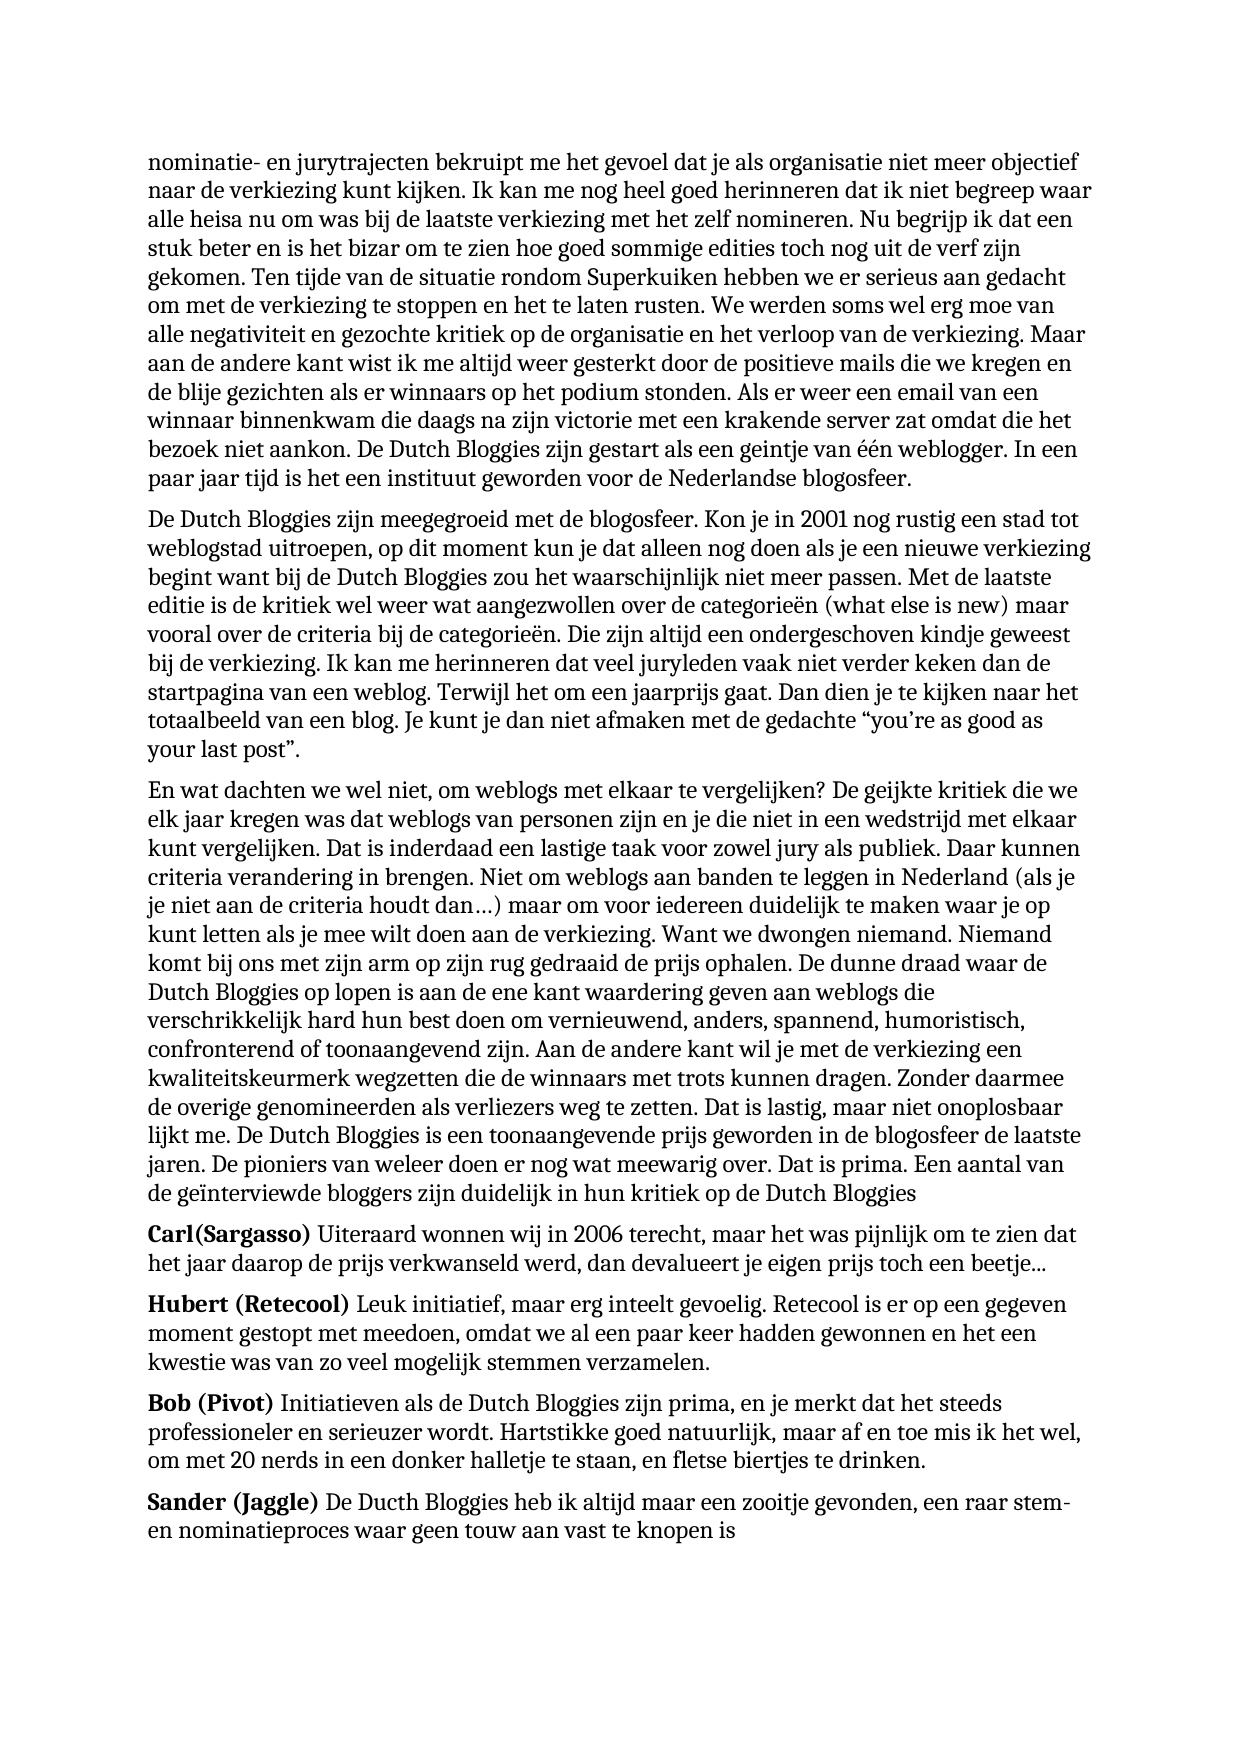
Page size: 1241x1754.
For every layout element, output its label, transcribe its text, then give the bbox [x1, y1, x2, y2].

text En wat dachten we wel niet, om weblogs met elkaar te vergelijken? De geijkte kritiek die we elk jaar kregen was dat weblogs van personen zijn en je die niet in een wedstrijd met elkaar kunt vergelijken. Dat is inderdaad een lastige taak voor zowel jury als publiek. Daar kunnen criteria verandering in brengen. Niet om weblogs aan banden te leggen in Nederland (als je je niet aan de criteria houdt dan…) maar om voor iedereen duidelijk te maken waar je op kunt letten als je mee wilt doen aan de verkiezing. Want we dwongen niemand. Niemand komt bij ons met zijn arm op zijn rug gedraaid de prijs ophalen. De dunne draad waar de Dutch Bloggies op lopen is aan de ene kant waardering geven aan weblogs die verschrikkelijk hard hun best doen om vernieuwend, anders, spannend, humoristisch, confronterend of toonaangevend zijn. Aan de andere kant wil je met de verkiezing een kwaliteitskeurmerk wegzetten die de winnaars met trots kunnen dragen. Zonder daarmee de overige genomineerden als verliezers weg te zetten. Dat is lastig, maar niet onoplosbaar lijkt me. De Dutch Bloggies is een toonaangevende prijs geworden in de blogosfeer de laatste jaren. De pioniers van weleer doen er nog wat meewarig over. Dat is prima. Een aantal van de geïnterviewde bloggers zijn duidelijk in hun kritiek op de Dutch Bloggies [148, 776, 1093, 1208]
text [148, 148, 1093, 493]
text Bob (Pivot) Initiatieven als de Dutch Bloggies zijn prima, en je merkt dat het steeds professioneler en serieuzer wordt. Hartstikke goed natuurlijk, maar af en toe mis ik het wel, om met 20 nerds in een donker halletje te staan, en fletse biertjes te drinken. [148, 1389, 1093, 1475]
text Sander (Jaggle) De Ducth Bloggies heb ik altijd maar een zooitje gevonden, een raar stem- en nominatieproces waar geen touw aan vast te knopen is [148, 1488, 1093, 1545]
text De Dutch Bloggies zijn meegegroeid met de blogosfeer. Kon je in 2001 nog rustig een stad tot weblogstad uitroepen, op dit moment kun je dat alleen nog doen als je een nieuwe verkiezing begint want bij de Dutch Bloggies zou het waarschijnlijk niet meer passen. Met de laatste editie is de kritiek wel weer wat aangezwollen over de categorieën (what else is new) maar vooral over de criteria bij de categorieën. Die zijn altijd een ondergeschoven kindje geweest bij de verkiezing. Ik kan me herinneren dat veel juryleden vaak niet verder keken dan de startpagina van een weblog. Terwijl het om een jaarprijs gaat. Dan dien je te kijken naar het totaalbeeld van een blog. Je kunt je dan niet afmaken met de gedachte “you’re as good as your last post”. [148, 505, 1093, 764]
text Carl(Sargasso) Uiteraard wonnen wij in 2006 terecht, maar het was pijnlijk om te zien dat het jaar daarop de prijs verkwanseld werd, dan devalueert je eigen prijs toch een beetje... [148, 1220, 1093, 1278]
text Hubert (Retecool) Leuk initiatief, maar erg inteelt gevoelig. Retecool is er op een gegeven moment gestopt met meedoen, omdat we al een paar keer hadden gewonnen en het een kwestie was van zo veel mogelijk stemmen verzamelen. [148, 1290, 1093, 1376]
